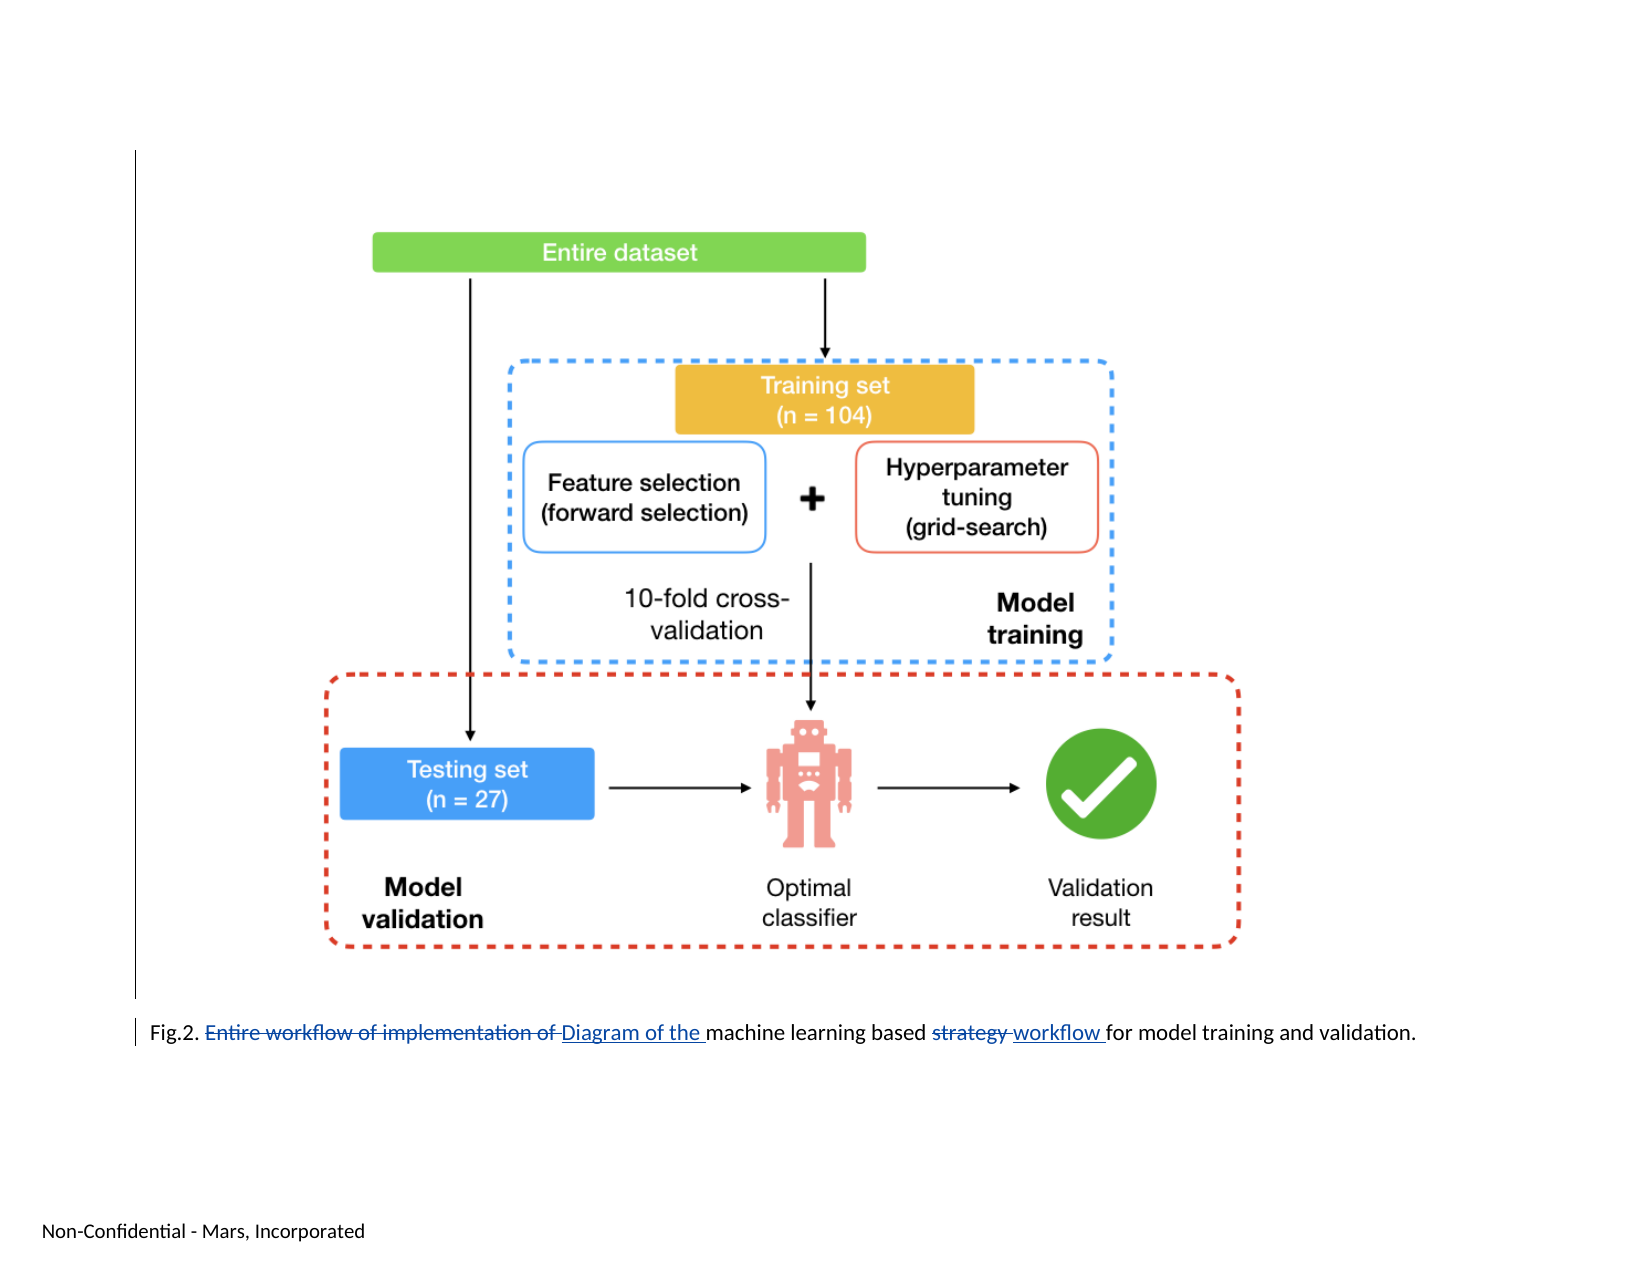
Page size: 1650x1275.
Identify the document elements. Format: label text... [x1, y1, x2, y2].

picture [259, 150, 1391, 999]
text Fig.2. machine learning based for model training and validation. [150, 1018, 1500, 1046]
